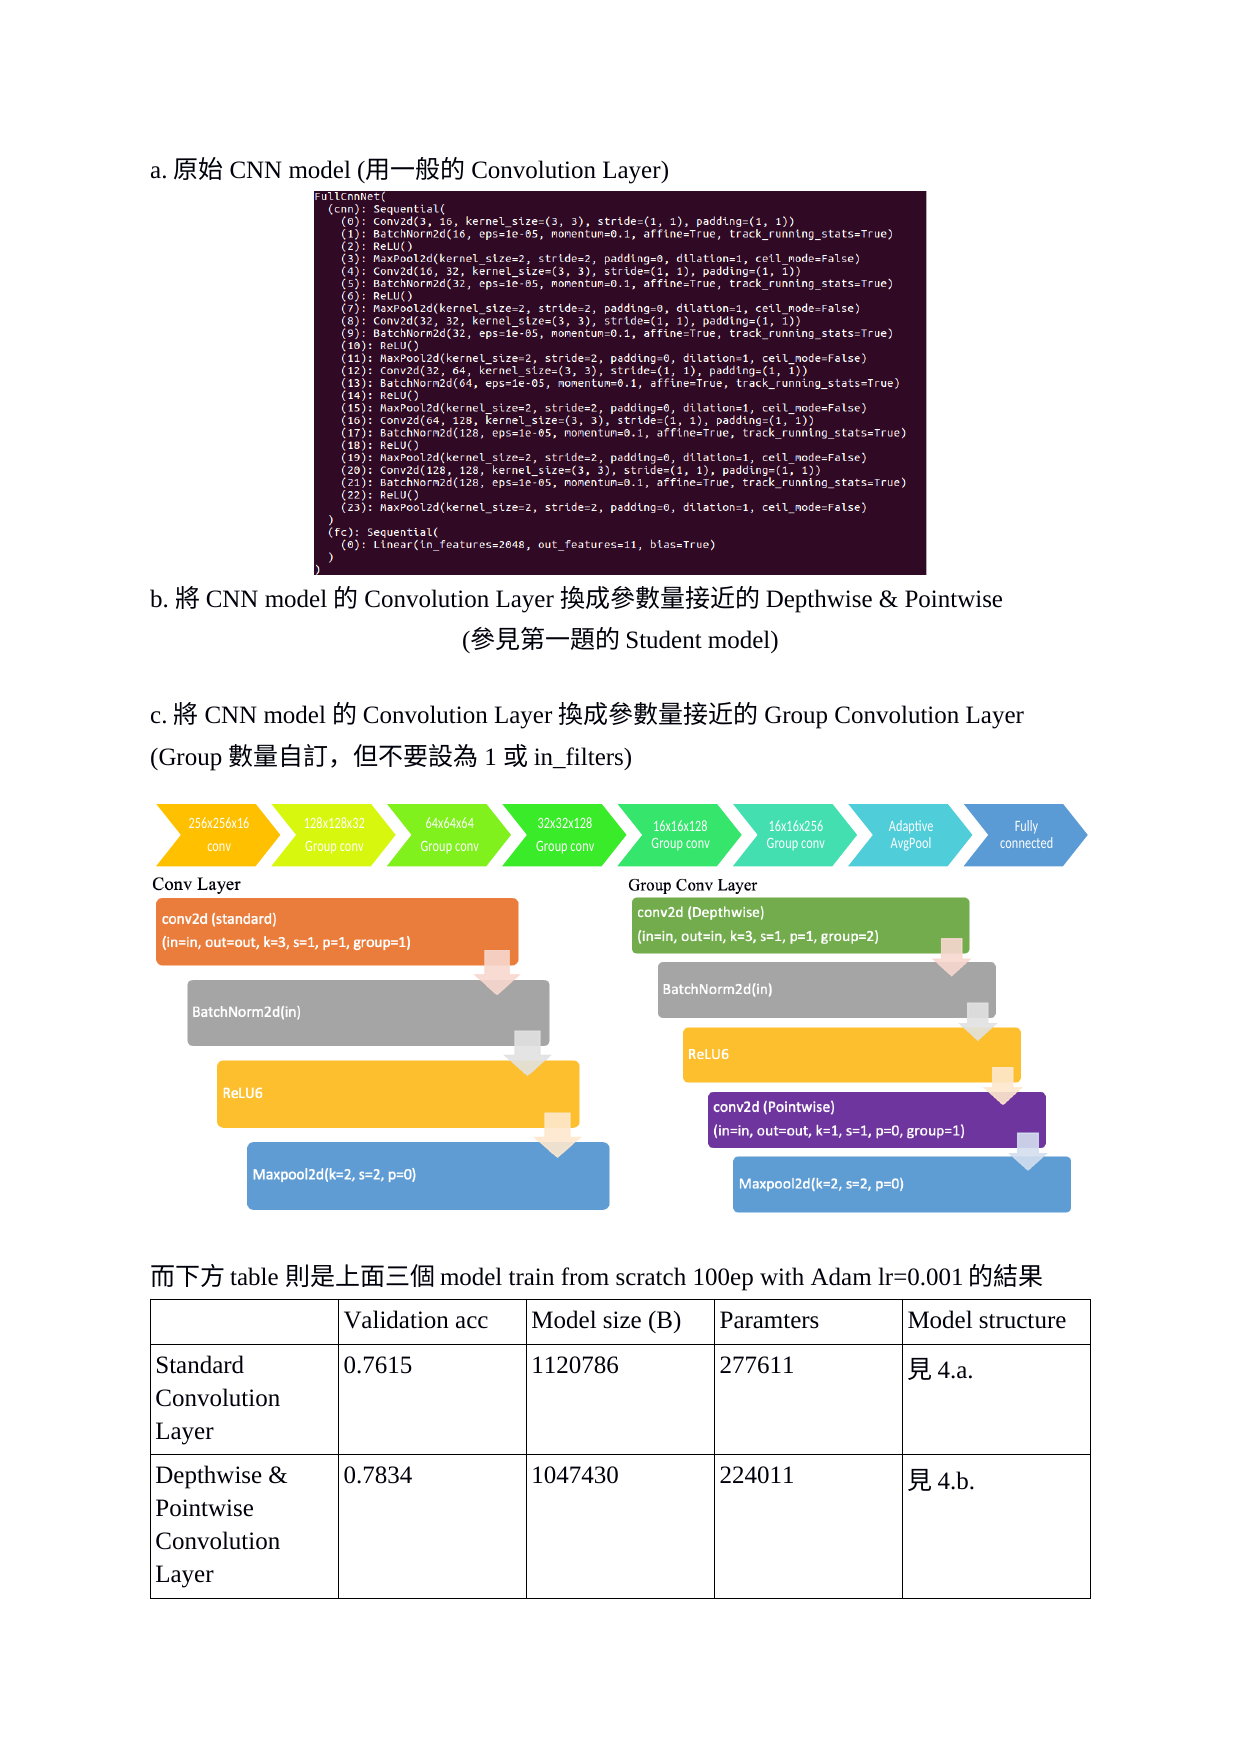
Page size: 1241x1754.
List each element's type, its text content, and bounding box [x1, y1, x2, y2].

table_header Model size (B) [527, 1300, 714, 1343]
table_cell 1120786 [527, 1345, 714, 1454]
picture [150, 874, 611, 1220]
table_cell Depthwise & Pointwise Convolution Layer [151, 1455, 338, 1598]
table_cell 1047430 [527, 1455, 714, 1598]
picture [622, 874, 1079, 1220]
table_cell 0.7615 [339, 1345, 526, 1454]
picture [314, 191, 927, 575]
table_header Validation acc [339, 1300, 526, 1343]
text (參見第一題的Student model) [150, 620, 1090, 656]
text a. 原始 CNN model (用一般的 Convolution Layer) [150, 150, 1090, 186]
text 而下方table 則是上面三個model train from scratch 100ep with Adam lr=0.001的結果 [150, 1257, 1090, 1293]
text b. 將 CNN model 的 Convolution Layer 換成參數量接近的 Depthwise & Pointwise [150, 578, 1090, 614]
table_cell 277611 [715, 1345, 902, 1454]
table_header [151, 1300, 338, 1343]
table_cell Standard Convolution Layer [151, 1345, 338, 1454]
table_header Model structure [903, 1300, 1090, 1343]
table_cell 見4.b. [903, 1455, 1090, 1598]
table_header Paramters [715, 1300, 902, 1343]
table_cell 見4.a. [903, 1345, 1090, 1454]
table_cell 0.7834 [339, 1455, 526, 1598]
text c. 將 CNN model 的 Convolution Layer 換成參數量接近的 Group Convolution Layer (Group 數量自訂，但不要設為 1 或 in_filters) [150, 695, 1090, 773]
table_cell 224011 [715, 1455, 902, 1598]
